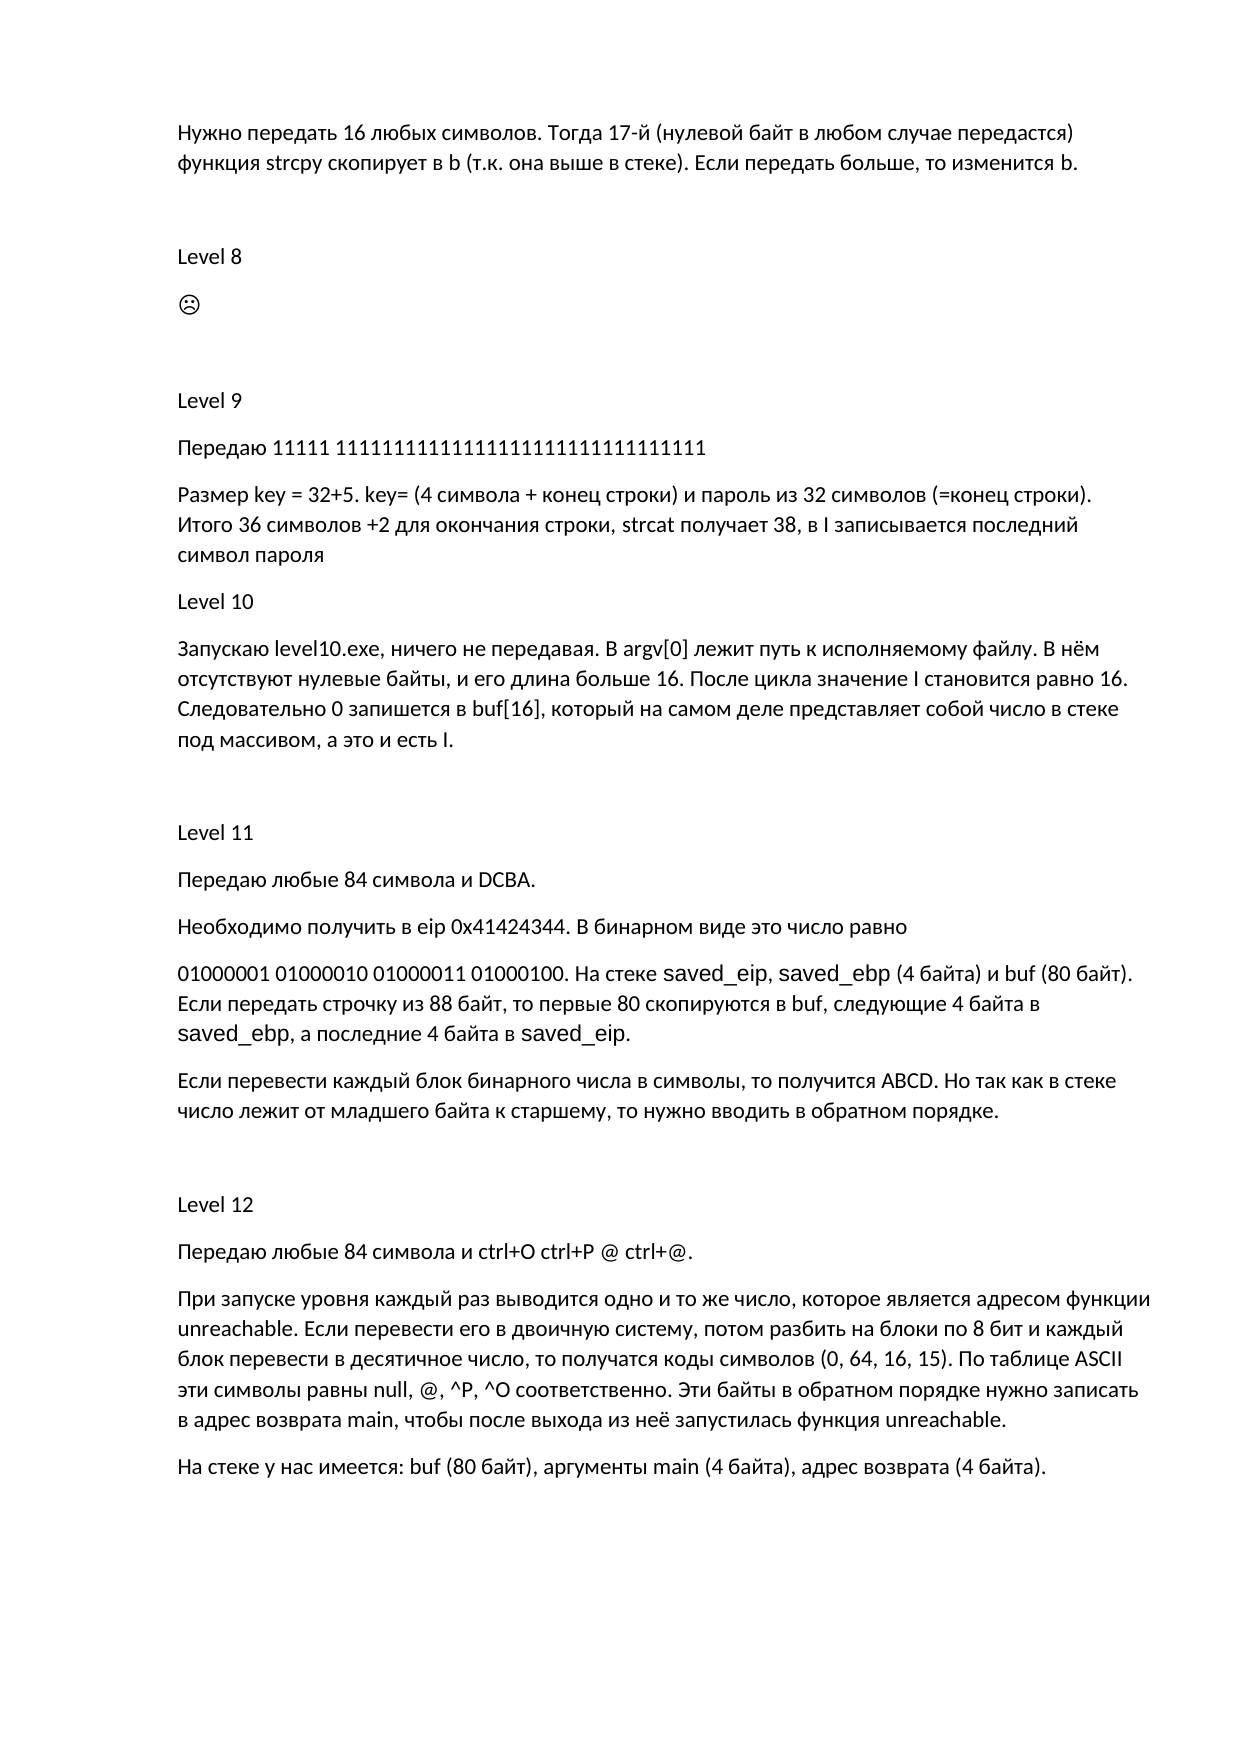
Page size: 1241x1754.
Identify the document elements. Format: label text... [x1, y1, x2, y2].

text На стеке у нас имеется: buf (80 байт), аргументы main (4 байта), адрес возврата (4 байта). [177, 1452, 1152, 1480]
text Запускаю level10.exe, ничего не передавая. В argv[0] лежит путь к исполняемому файлу. В нём отсутствуют нулевые байты, и его длина больше 16. После цикла значение I становится равно 16. Следовательно 0 запишется в buf[16], который на самом деле представляет собой число в стеке под массивом, а это и есть I. [177, 634, 1152, 753]
text Если перевести каждый блок бинарного числа в символы, то получится ABCD. Но так как в стеке число лежит от младшего байта к старшему, то нужно вводить в обратном порядке. [177, 1066, 1152, 1125]
text 01000001 01000010 01000011 01000100. На стеке saved_eip, saved_ebp (4 байта) и buf (80 байт). Если передать строчку из 88 байт, то первые 80 скопируются в buf, следующие 4 байта в saved_ebp, а последние 4 байта в saved_eip. [177, 959, 1152, 1048]
text Level 10 [177, 587, 1152, 615]
text Размер key = 32+5. key= (4 символа + конец строки) и пароль из 32 символов (=конец строки). Итого 36 символов +2 для окончания строки, strcat получает 38, в I записывается последний символ пароля [177, 480, 1152, 568]
text Level 9 [177, 386, 1152, 414]
text Передаю 11111 11111111111111111111111111111111 [177, 433, 1152, 461]
text При запуске уровня каждый раз выводится одно и то же число, которое является адресом функции unreachable. Если перевести его в двоичную систему, потом разбить на блоки по 8 бит и каждый блок перевести в десятичное число, то получатся коды символов (0, 64, 16, 15). По таблице ASCII эти символы равны null, @, ^P, ^O соответственно. Эти байты в обратном порядке нужно записать в адрес возврата main, чтобы после выхода из неё запустилась функция unreachable. [177, 1284, 1152, 1433]
text Level 12 [177, 1190, 1152, 1218]
text Передаю любые 84 символа и DCBA. [177, 865, 1152, 893]
text Level 8 [177, 242, 1152, 270]
text Level 11 [177, 818, 1152, 847]
text Нужно передать 16 любых символов. Тогда 17-й (нулевой байт в любом случае передастся) функция strcpy скопирует в b (т.к. она выше в стеке). Если передать больше, то изменится b. [177, 118, 1152, 176]
text Необходимо получить в eip 0x41424344. В бинарном виде это число равно [177, 912, 1152, 940]
text Передаю любые 84 символа и ctrl+O ctrl+P @ ctrl+@. [177, 1237, 1152, 1265]
